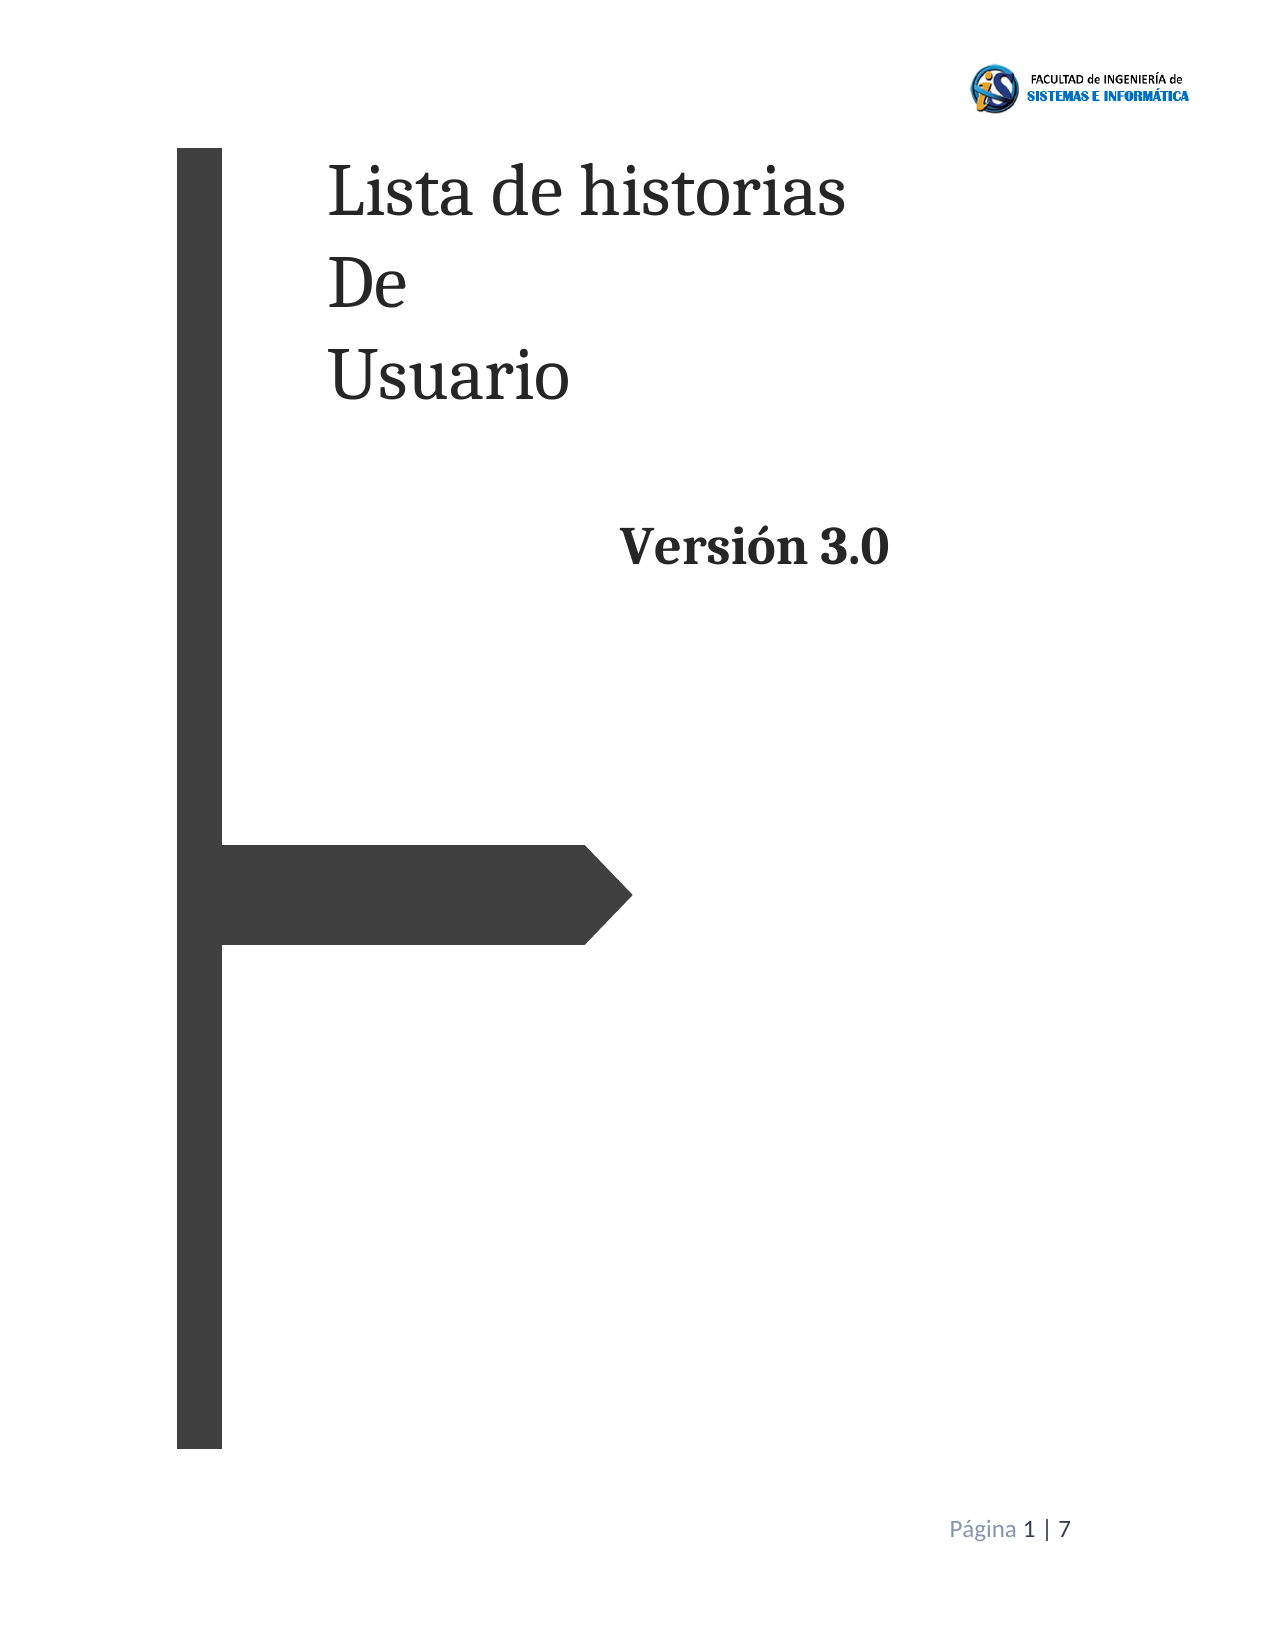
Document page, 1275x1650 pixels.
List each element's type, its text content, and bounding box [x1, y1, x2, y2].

text De [253, 239, 1098, 326]
picture [969, 61, 1197, 115]
text Lista de historias [253, 148, 1098, 234]
text Versión 3.0 [546, 516, 1098, 578]
text Usuario [253, 332, 1098, 418]
